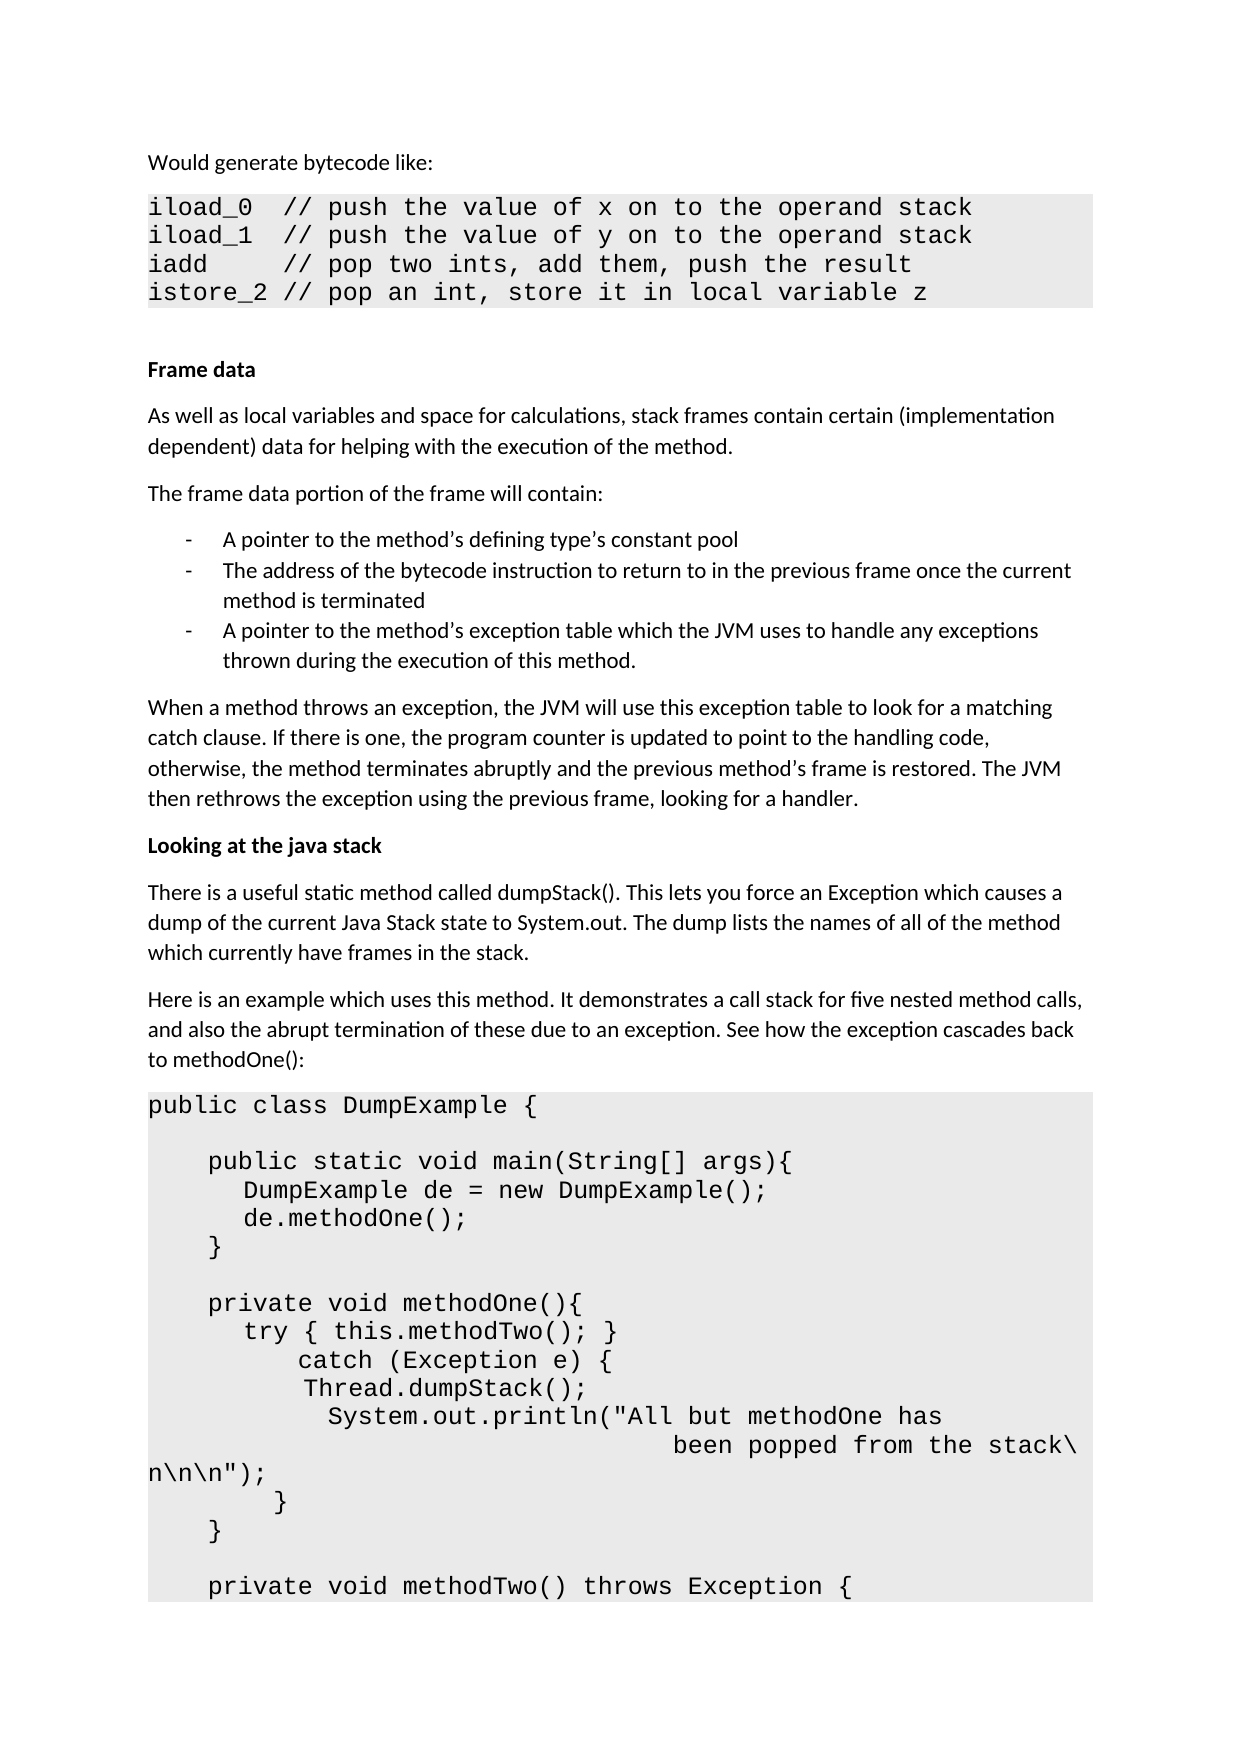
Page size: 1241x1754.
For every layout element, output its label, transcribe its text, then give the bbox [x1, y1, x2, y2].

text try { this.methodTwo(); } [148, 1319, 1093, 1347]
text When a method throws an exception, the JVM will use this exception table to look for a matching catch clause. If there is one, the program counter is updated to point to the handling code, otherwise, the method terminates abruptly and the previous method’s frame is restored. The JVM then rethrows the exception using the previous frame, looking for a handler. [148, 693, 1093, 812]
text System.out.println("All but methodOne has [148, 1404, 1093, 1432]
text Would generate bytecode like: [148, 148, 1093, 176]
text The frame data portion of the frame will contain: [148, 479, 1093, 507]
text catch (Exception e) { [148, 1347, 1093, 1376]
text Looking at the java stack [148, 831, 1093, 859]
list A pointer to the method’s exception table which the JVM uses to handle any exceptions thrown during the execution of this method. [185, 616, 1093, 674]
text iadd // pop two ints, add them, push the result [148, 251, 1093, 279]
text iload_0 // push the value of x on to the operand stack [148, 194, 1093, 223]
text istore_2 // pop an int, store it in local variable z [148, 279, 1093, 308]
text DumpExample de = new DumpExample(); [148, 1177, 1093, 1206]
text iload_1 // push the value of y on to the operand stack [148, 223, 1093, 251]
text } [148, 1234, 1093, 1262]
text } [148, 1517, 1093, 1546]
list The address of the bytecode instruction to return to in the previous frame once the current method is terminated [185, 556, 1093, 614]
text private void methodOne(){ [148, 1291, 1093, 1319]
text } [148, 1489, 1093, 1517]
text As well as local variables and space for calculations, stack frames contain certain (implementation dependent) data for helping with the execution of the method. [148, 402, 1093, 460]
text been popped from the stack\n\n\n"); [148, 1432, 1093, 1489]
text There is a useful static method called dumpStack(). This lets you force an Exception which causes a dump of the current Java Stack state to System.out. The dump lists the names of all of the method which currently have frames in the stack. [148, 878, 1093, 966]
text Here is an example which uses this method. It demonstrates a call stack for five nested method calls, and also the abrupt termination of these due to an exception. See how the exception cascades back to methodOne(): [148, 985, 1093, 1073]
text public class DumpExample { [148, 1092, 1093, 1121]
text public static void main(String[] args){ [148, 1149, 1093, 1177]
text Thread.dumpStack(); [148, 1376, 1093, 1404]
text Frame data [148, 355, 1093, 383]
text de.methodOne(); [148, 1206, 1093, 1234]
text private void methodTwo() throws Exception { [148, 1574, 1093, 1602]
list A pointer to the method’s defining type’s constant pool [185, 526, 1093, 553]
